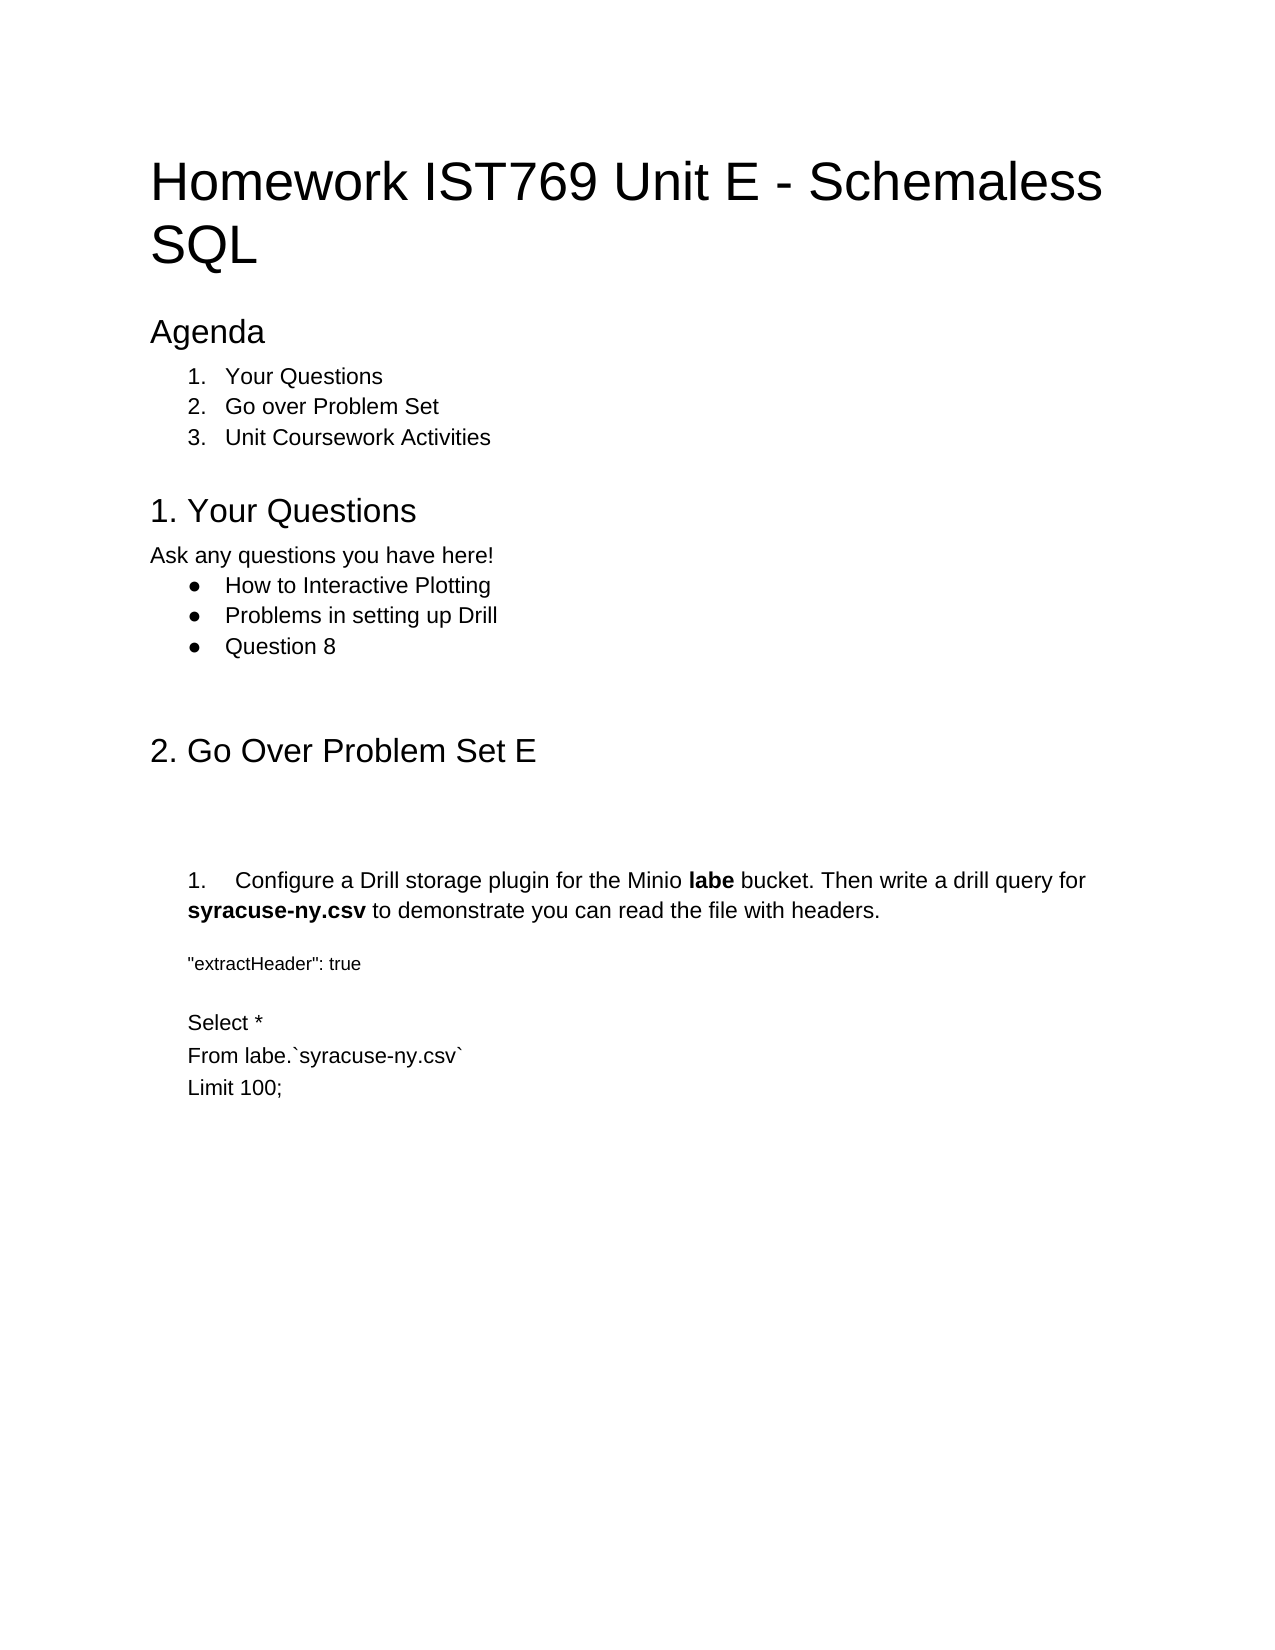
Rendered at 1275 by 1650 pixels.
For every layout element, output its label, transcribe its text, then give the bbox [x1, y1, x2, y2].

subtitle 1. Your Questions [150, 491, 1125, 529]
text 1. Configure a Drill storage plugin for the Minio labe bucket. Then write a drill query for syracuse-ny.csv to demonstrate you can read the file with headers. [187, 867, 1125, 923]
list Your Questions [187, 363, 1125, 389]
list Problems in setting up Drill [187, 602, 1125, 629]
list Question 8 [187, 633, 1125, 659]
text Limit 100; [187, 1075, 1125, 1101]
list Go over Problem Set [187, 393, 1125, 419]
text From labe.`syracuse-ny.csv` [187, 1042, 1125, 1068]
subtitle 2. Go Over Problem Set E [150, 731, 1125, 769]
title Homework IST769 Unit E - Schemaless SQL [150, 150, 1125, 274]
text Select * [187, 1010, 1125, 1035]
list How to Interactive Plotting [187, 572, 1125, 599]
subtitle Agenda [150, 312, 1125, 351]
text "extractHeader": true [187, 952, 1125, 974]
list Unit Coursework Activities [187, 423, 1125, 450]
text Ask any questions you have here! [150, 542, 1125, 568]
